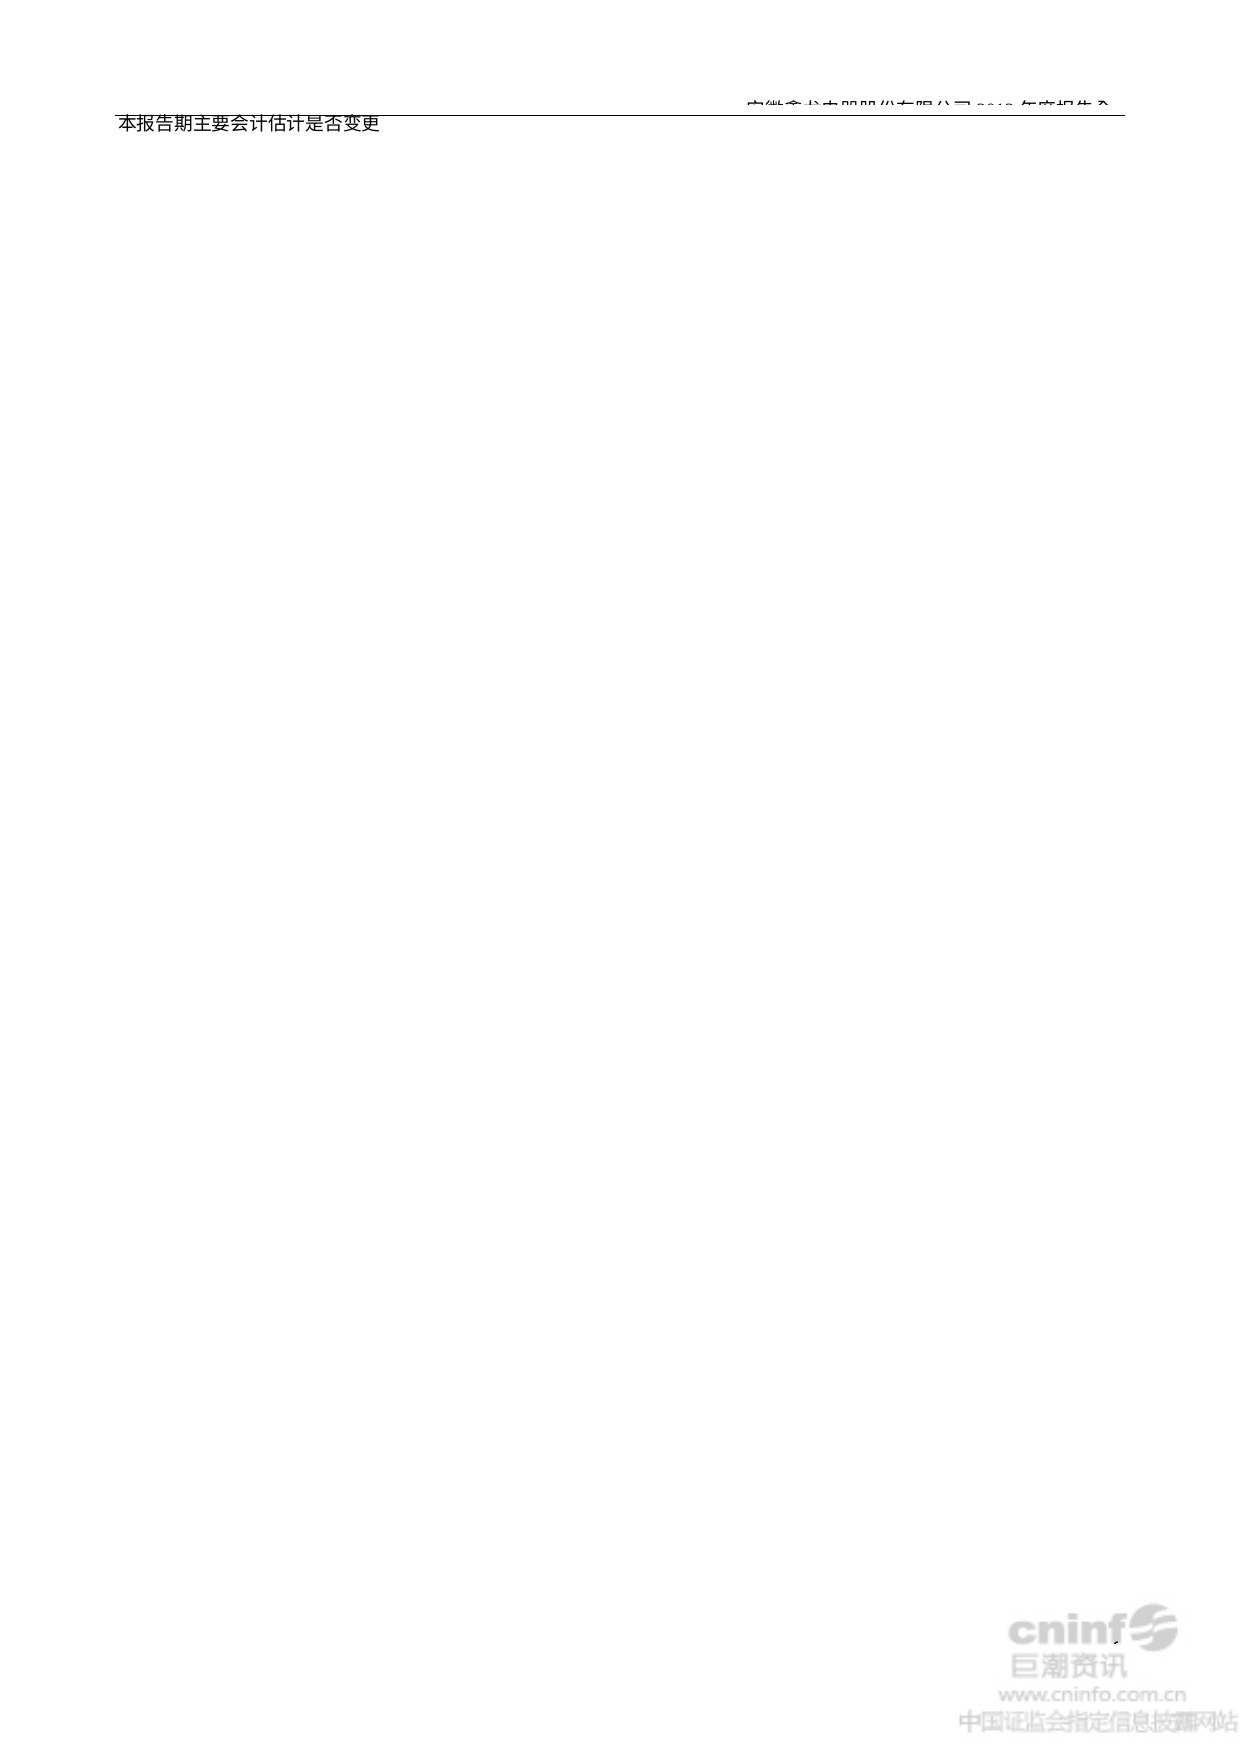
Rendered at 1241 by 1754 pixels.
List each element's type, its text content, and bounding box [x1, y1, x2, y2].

text 本报告期主要会计估计是否变更 [118, 110, 1123, 136]
picture [958, 1593, 1241, 1754]
